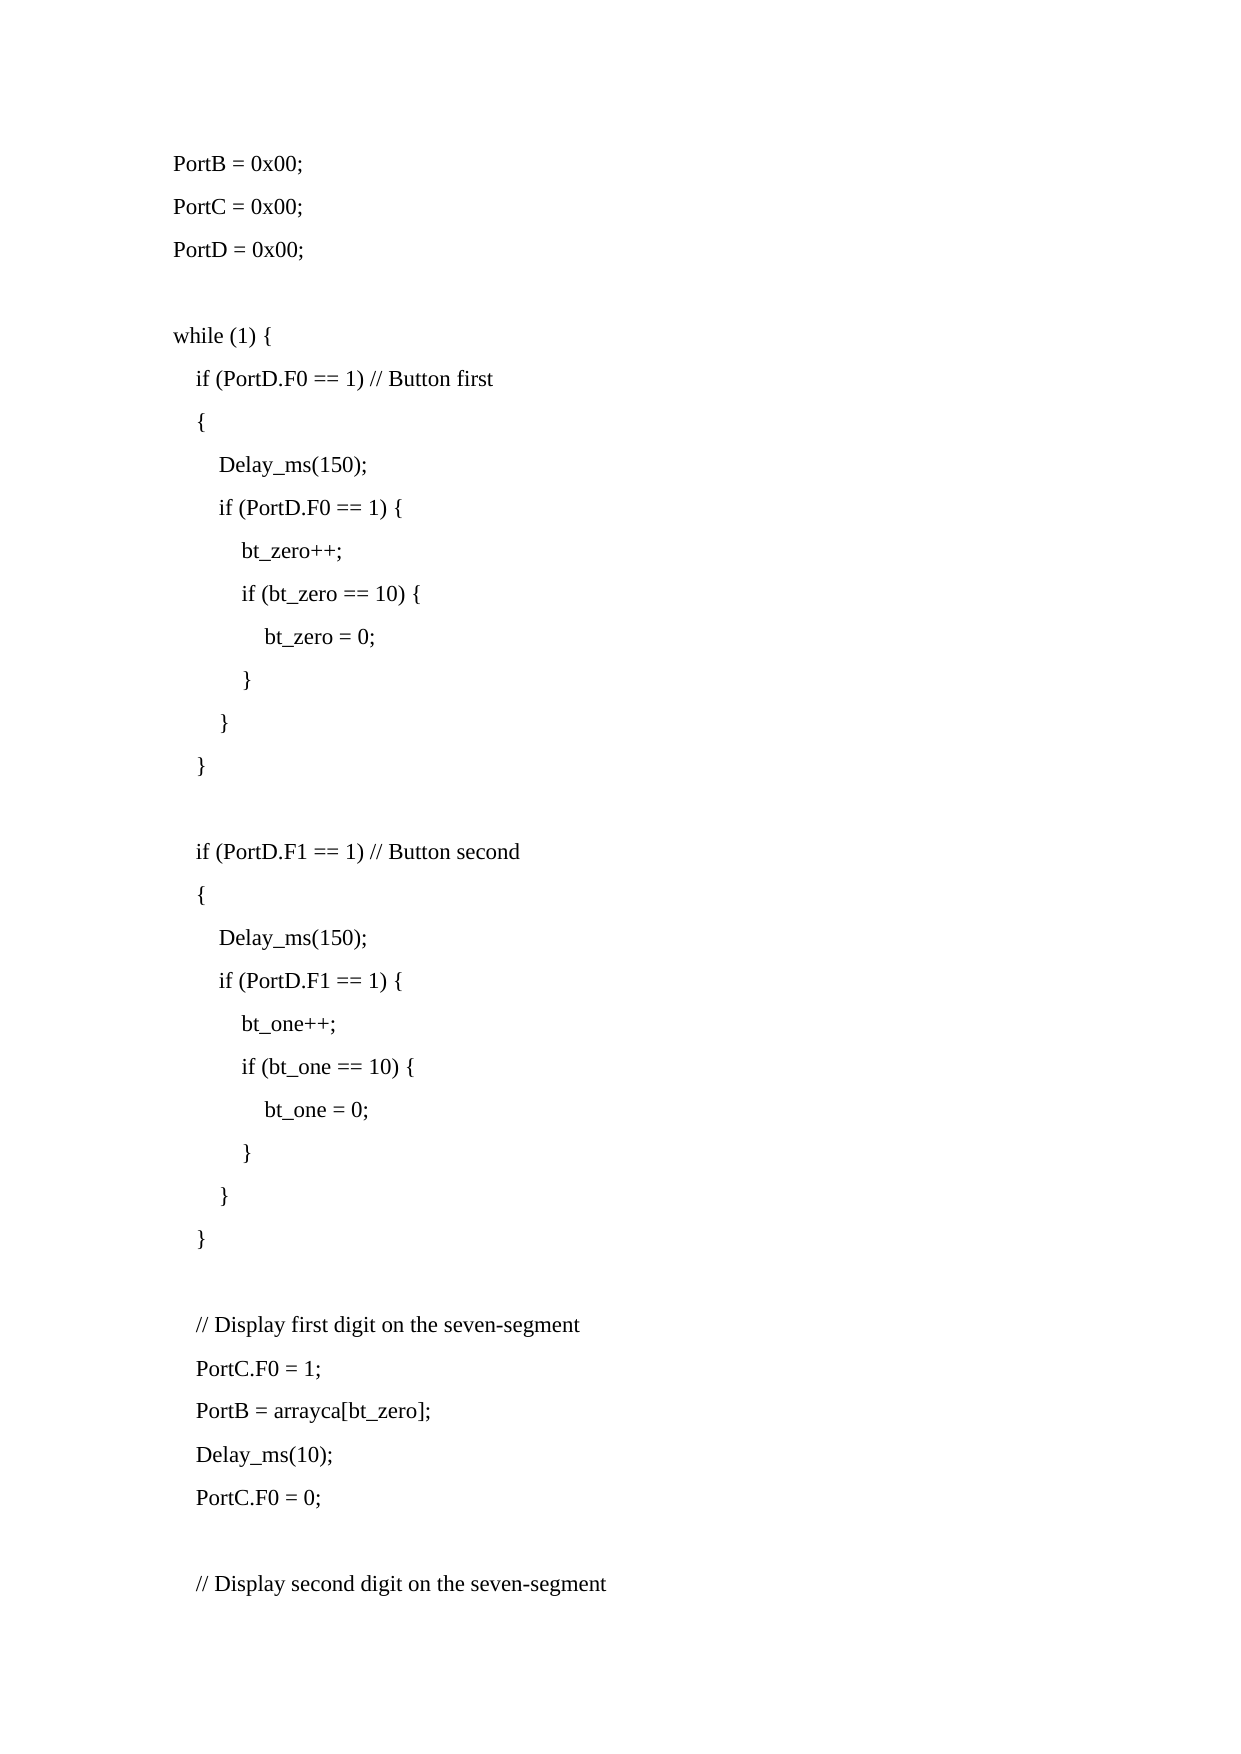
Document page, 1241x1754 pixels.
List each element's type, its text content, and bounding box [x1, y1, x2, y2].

text PortC.F0 = 0; [150, 1484, 1090, 1510]
text if (PortD.F1 == 1) // Button second [150, 838, 1090, 865]
text PortC.F0 = 1; [150, 1354, 1090, 1381]
text Delay_ms(150); [150, 451, 1090, 477]
text // Display first digit on the seven-segment [150, 1312, 1090, 1338]
text // Display second digit on the seven-segment [150, 1570, 1090, 1596]
text while (1) { [150, 322, 1090, 348]
text } [150, 666, 1090, 693]
text PortC = 0x00; [150, 193, 1090, 219]
text } [150, 752, 1090, 779]
text } [150, 1139, 1090, 1166]
text } [150, 709, 1090, 736]
text bt_one++; [150, 1010, 1090, 1037]
text { [150, 881, 1090, 908]
text { [150, 408, 1090, 434]
text if (bt_zero == 10) { [150, 580, 1090, 607]
text PortB = 0x00; [150, 150, 1090, 176]
text Delay_ms(10); [150, 1441, 1090, 1467]
text PortB = arrayca[bt_zero]; [150, 1398, 1090, 1424]
text } [150, 1182, 1090, 1209]
text PortD = 0x00; [150, 236, 1090, 262]
text if (PortD.F0 == 1) // Button first [150, 365, 1090, 391]
text if (PortD.F1 == 1) { [150, 967, 1090, 994]
text bt_zero++; [150, 537, 1090, 563]
text Delay_ms(150); [150, 924, 1090, 951]
text bt_one = 0; [150, 1096, 1090, 1123]
text if (PortD.F0 == 1) { [150, 494, 1090, 521]
text if (bt_one == 10) { [150, 1053, 1090, 1080]
text } [150, 1226, 1090, 1252]
text bt_zero = 0; [150, 623, 1090, 649]
